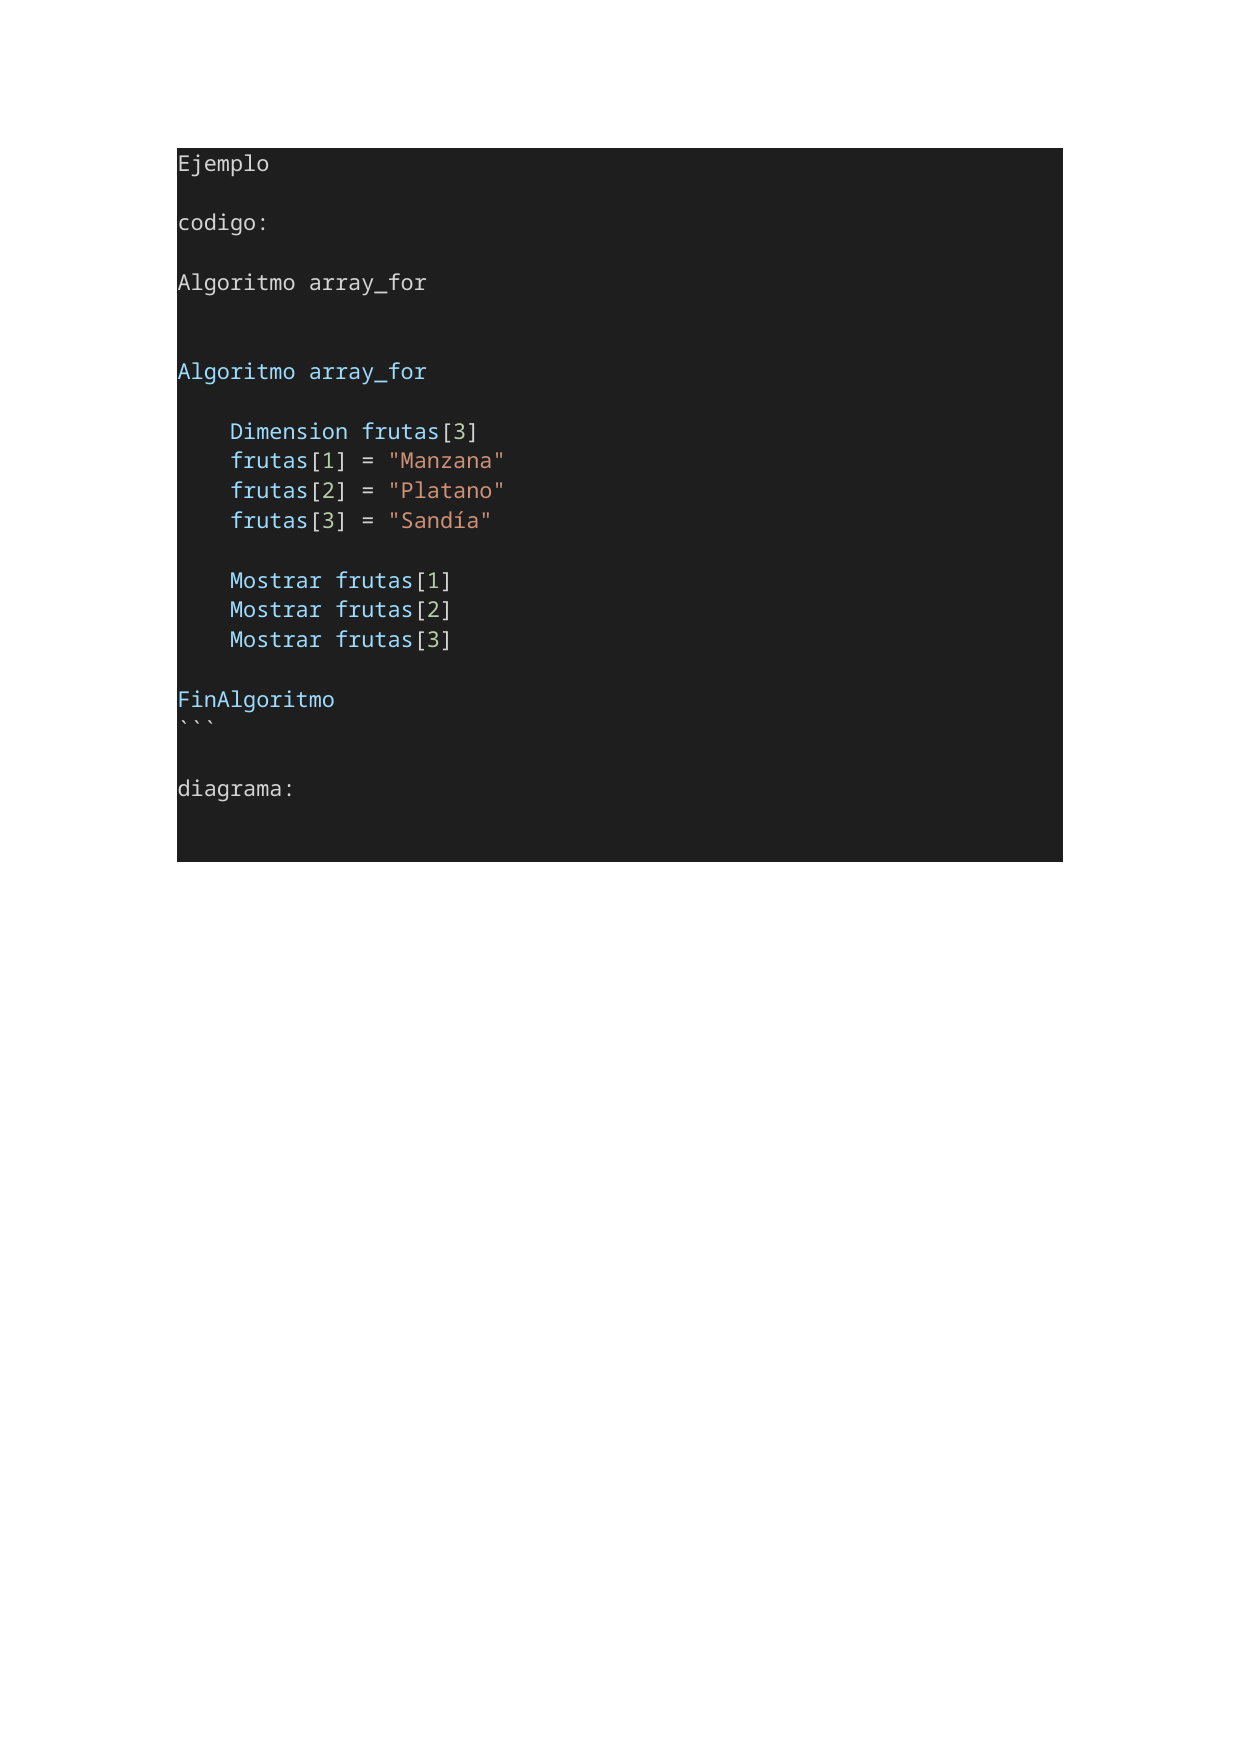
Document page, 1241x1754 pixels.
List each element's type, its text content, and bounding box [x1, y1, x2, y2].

text frutas[2] = "Platano" [177, 475, 1063, 505]
text Algoritmo array_for [177, 356, 1063, 386]
text codigo: [177, 207, 1063, 237]
text Mostrar frutas[1] [177, 564, 1063, 594]
text Dimension frutas[3] [177, 416, 1063, 445]
text Mostrar frutas[2] [177, 594, 1063, 624]
text FinAlgoritmo [177, 684, 1063, 713]
text Ejemplo [177, 148, 1063, 177]
text frutas[3] = "Sandía" [177, 505, 1063, 535]
text Algoritmo array_for [177, 267, 1063, 297]
text frutas[1] = "Manzana" [177, 445, 1063, 475]
text ``` [177, 713, 1063, 743]
text Mostrar frutas[3] [177, 624, 1063, 654]
text diagrama: [177, 773, 1063, 803]
